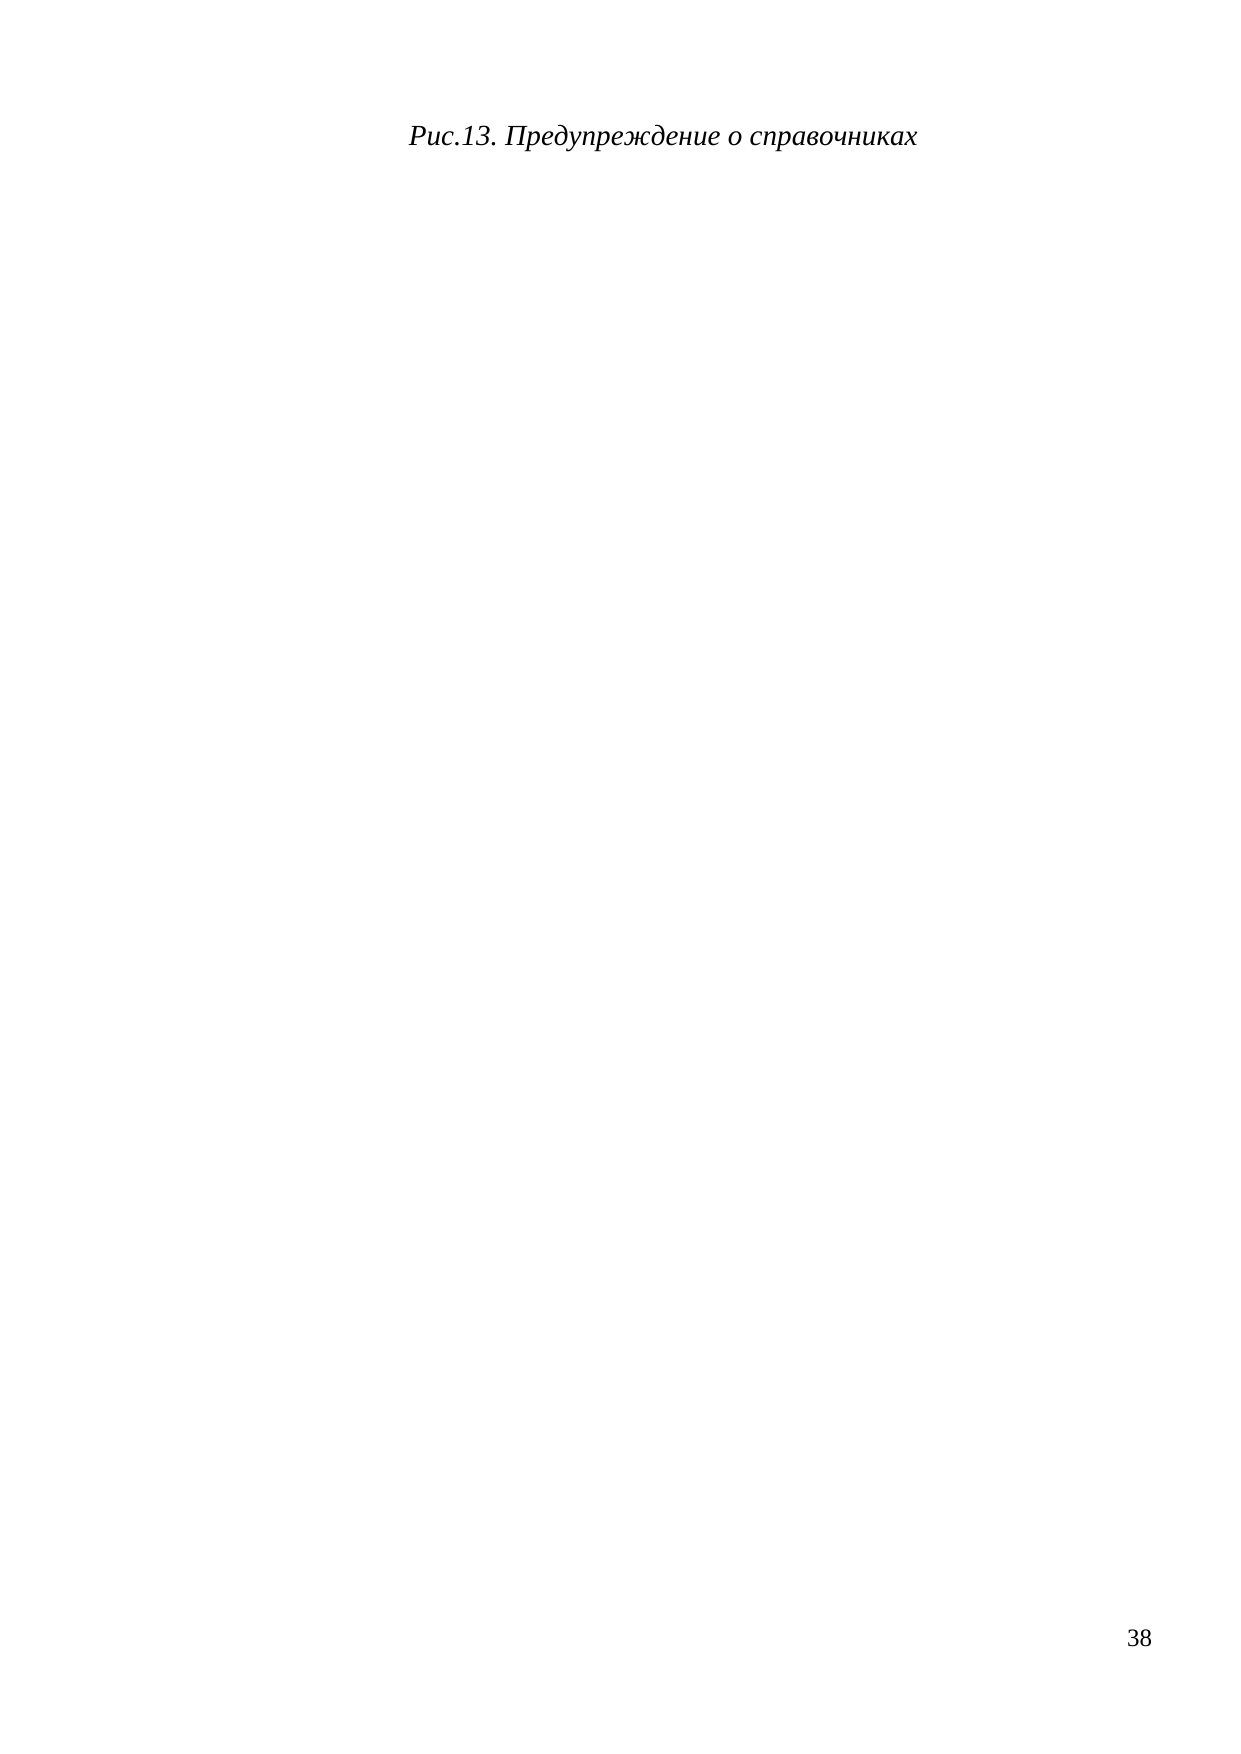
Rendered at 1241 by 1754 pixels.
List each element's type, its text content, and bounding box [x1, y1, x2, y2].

subtitle Рис.13. Предупреждение о справочниках3.3.8. Просмотр БД [177, 118, 1152, 152]
